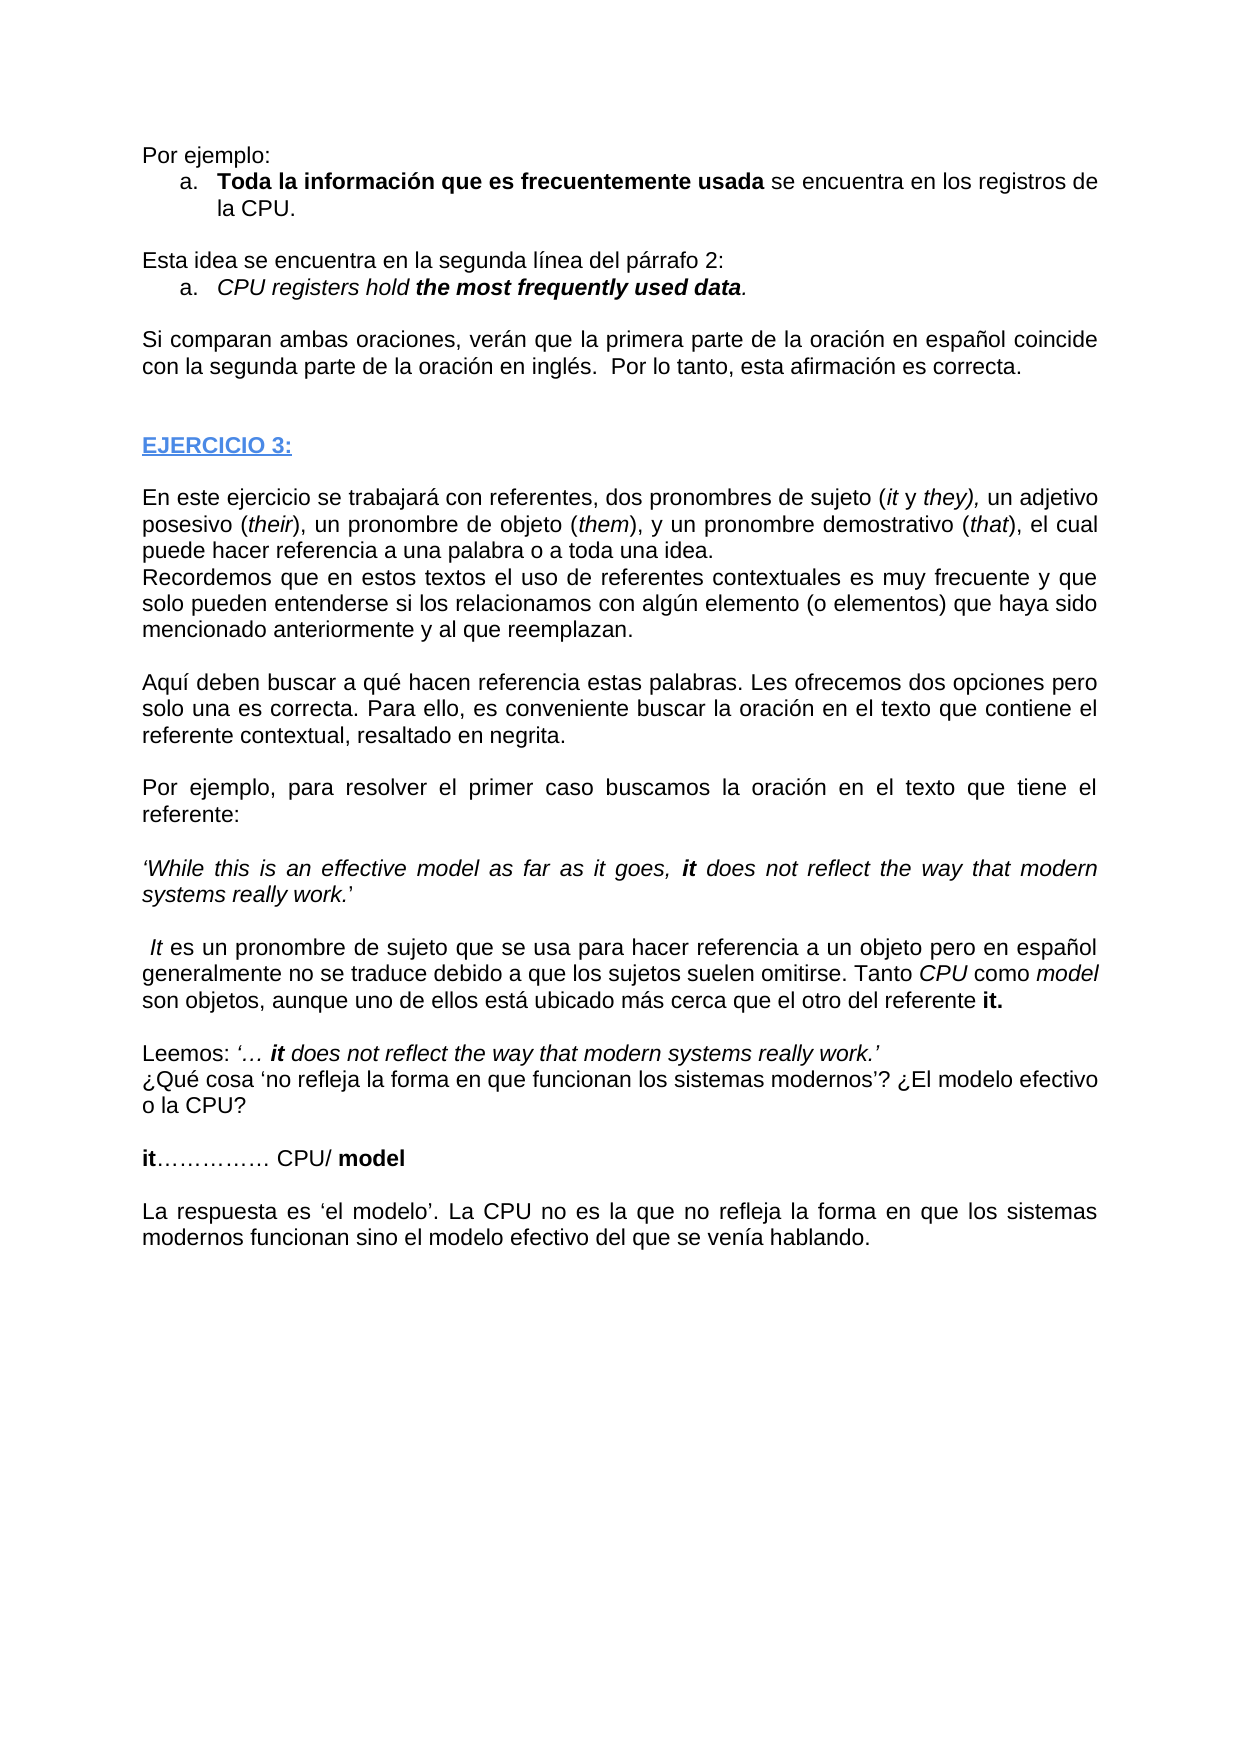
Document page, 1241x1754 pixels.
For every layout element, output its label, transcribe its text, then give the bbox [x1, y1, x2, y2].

text Por ejemplo: [142, 142, 1098, 168]
text EJERCICIO 3: [142, 432, 1098, 458]
text Aquí deben buscar a qué hacen referencia estas palabras. Les ofrecemos dos opciones pero solo una es correcta. Para ello, es conveniente buscar la oración en el texto que contiene el referente contextual, resaltado en negrita. [142, 669, 1098, 748]
text Leemos: ‘… it does not reflect the way that modern systems really work.’ [142, 1039, 1098, 1066]
text ‘While this is an effective model as far as it goes, it does not reflect the way that modern systems really work.’ [142, 855, 1098, 908]
text La respuesta es ‘el modelo’. La CPU no es la que no refleja la forma en que los sistemas modernos funcionan sino el modelo efectivo del que se venía hablando. [142, 1198, 1098, 1250]
text It es un pronombre de sujeto que se usa para hacer referencia a un objeto pero en español generalmente no se traduce debido a que los sujetos suelen omitirse. Tanto CPU como model son objetos, aunque uno de ellos está ubicado más cerca que el otro del referente it. [142, 934, 1098, 1013]
text Si comparan ambas oraciones, verán que la primera parte de la oración en español coincide con la segunda parte de la oración en inglés. Por lo tanto, esta afirmación es correcta. [142, 326, 1098, 379]
text it…………… CPU/ model [142, 1145, 1098, 1171]
list Toda la información que es frecuentemente usada se encuentra en los registros de la CPU. [179, 168, 1098, 221]
text ¿Qué cosa ‘no refleja la forma en que funcionan los sistemas modernos’? ¿El modelo efectivo o la CPU? [142, 1066, 1098, 1118]
text Por ejemplo, para resolver el primer caso buscamos la oración en el texto que tiene el referente: [142, 774, 1098, 827]
text Recordemos que en estos textos el uso de referentes contextuales es muy frecuente y que solo pueden entenderse si los relacionamos con algún elemento (o elementos) que haya sido mencionado anteriormente y al que reemplazan. [142, 563, 1098, 642]
text En este ejercicio se trabajará con referentes, dos pronombres de sujeto (it y they), un adjetivo posesivo (their), un pronombre de objeto (them), y un pronombre demostrativo (that), el cual puede hacer referencia a una palabra o a toda una idea. [142, 484, 1098, 563]
text Esta idea se encuentra en la segunda línea del párrafo 2: [142, 247, 1098, 273]
list CPU registers hold the most frequently used data. [179, 273, 1098, 300]
